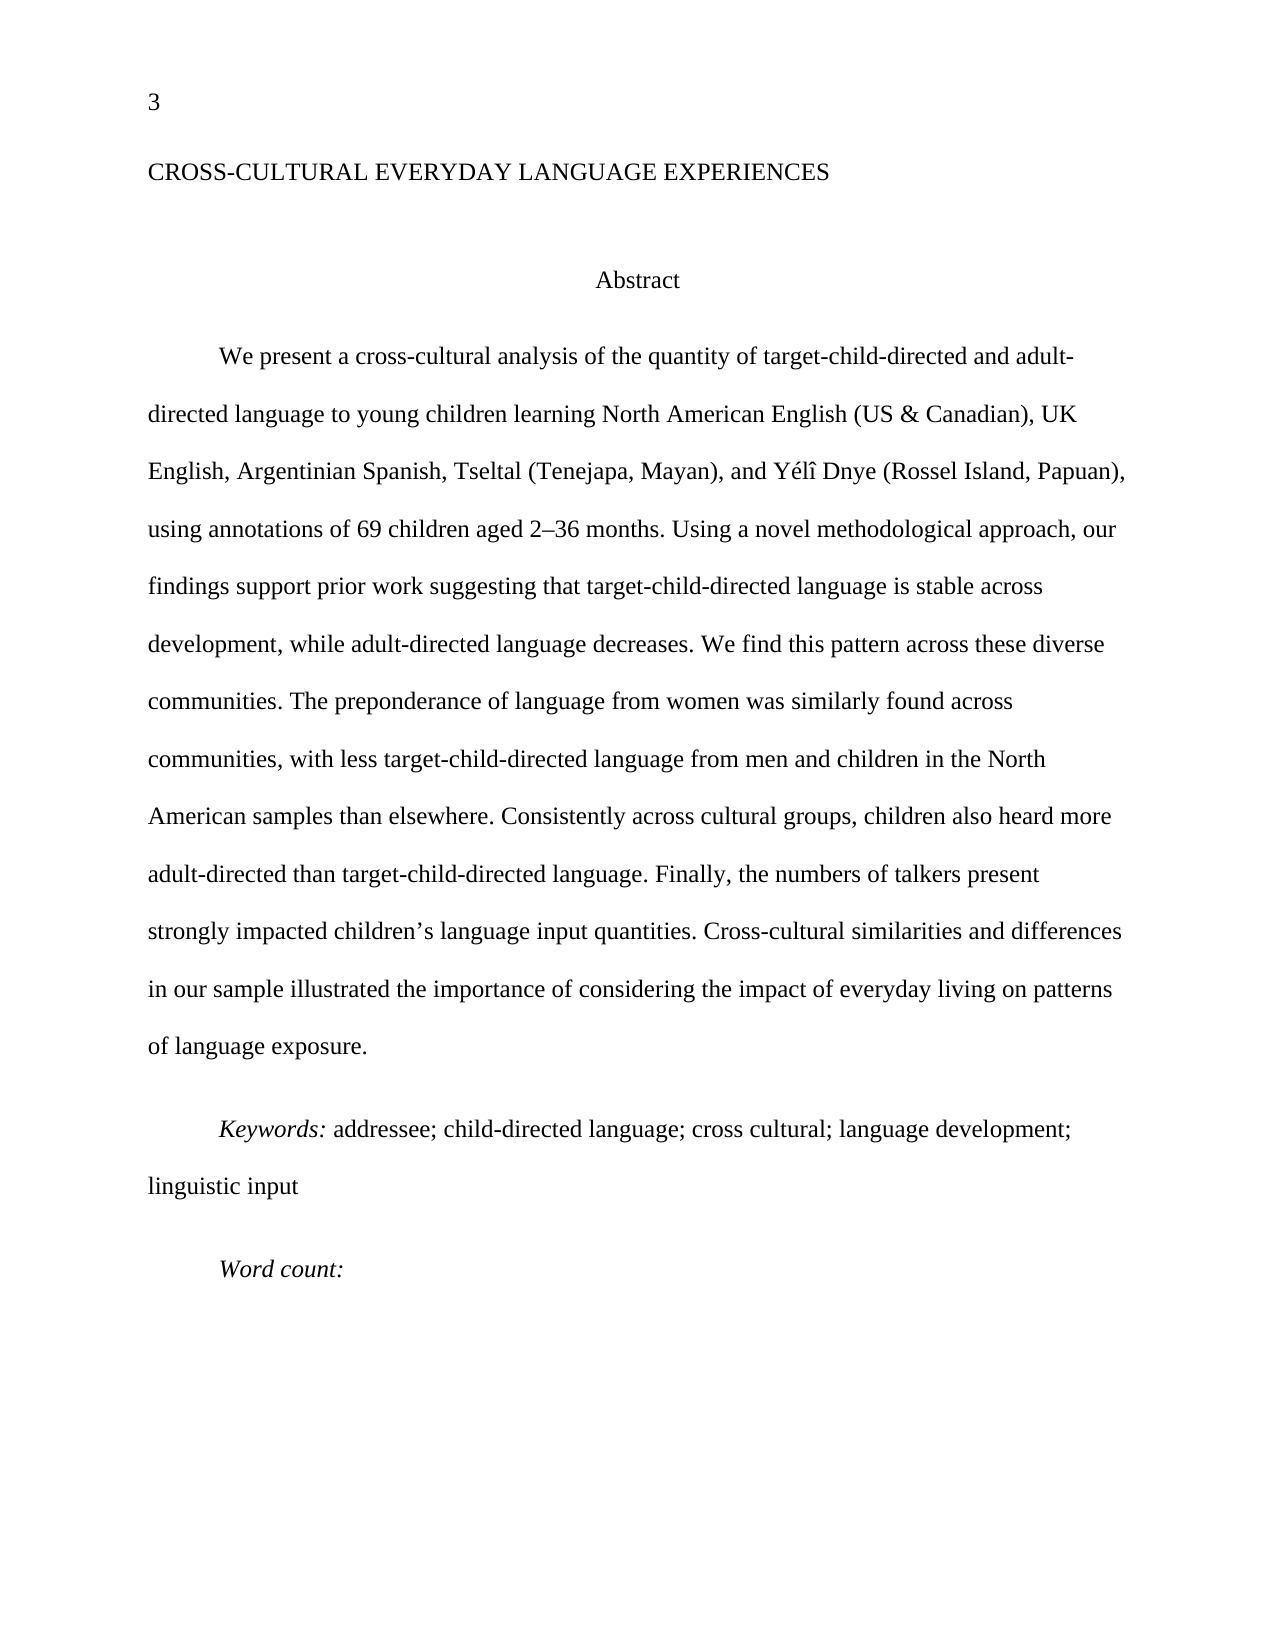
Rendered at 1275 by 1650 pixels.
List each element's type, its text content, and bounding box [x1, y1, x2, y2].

text Word count: [148, 1254, 1127, 1282]
text Abstract [148, 265, 1127, 294]
text We present a cross-cultural analysis of the quantity of target-child-directed and adult-directed language to young children learning North American English (US & Canadian), UK English, Argentinian Spanish, Tseltal (Tenejapa, Mayan), and Yélî Dnye (Rossel Island, Papuan), using annotations of 69 children aged 2–36 months. Using a novel methodological approach, our findings support prior work suggesting that target-child-directed language is stable across development, while adult-directed language decreases. We find this pattern across these diverse communities. The preponderance of language from women was similarly found across communities, with less target-child-directed language from men and children in the North American samples than elsewhere. Consistently across cultural groups, children also heard more adult-directed than target-child-directed language. Finally, the numbers of talkers present strongly impacted children’s language input quantities. Cross-cultural similarities and differences in our sample illustrated the importance of considering the impact of everyday living on patterns of language exposure. [148, 341, 1127, 1060]
text Keywords: addressee; child-directed language; cross cultural; language development; linguistic input [148, 1114, 1127, 1200]
